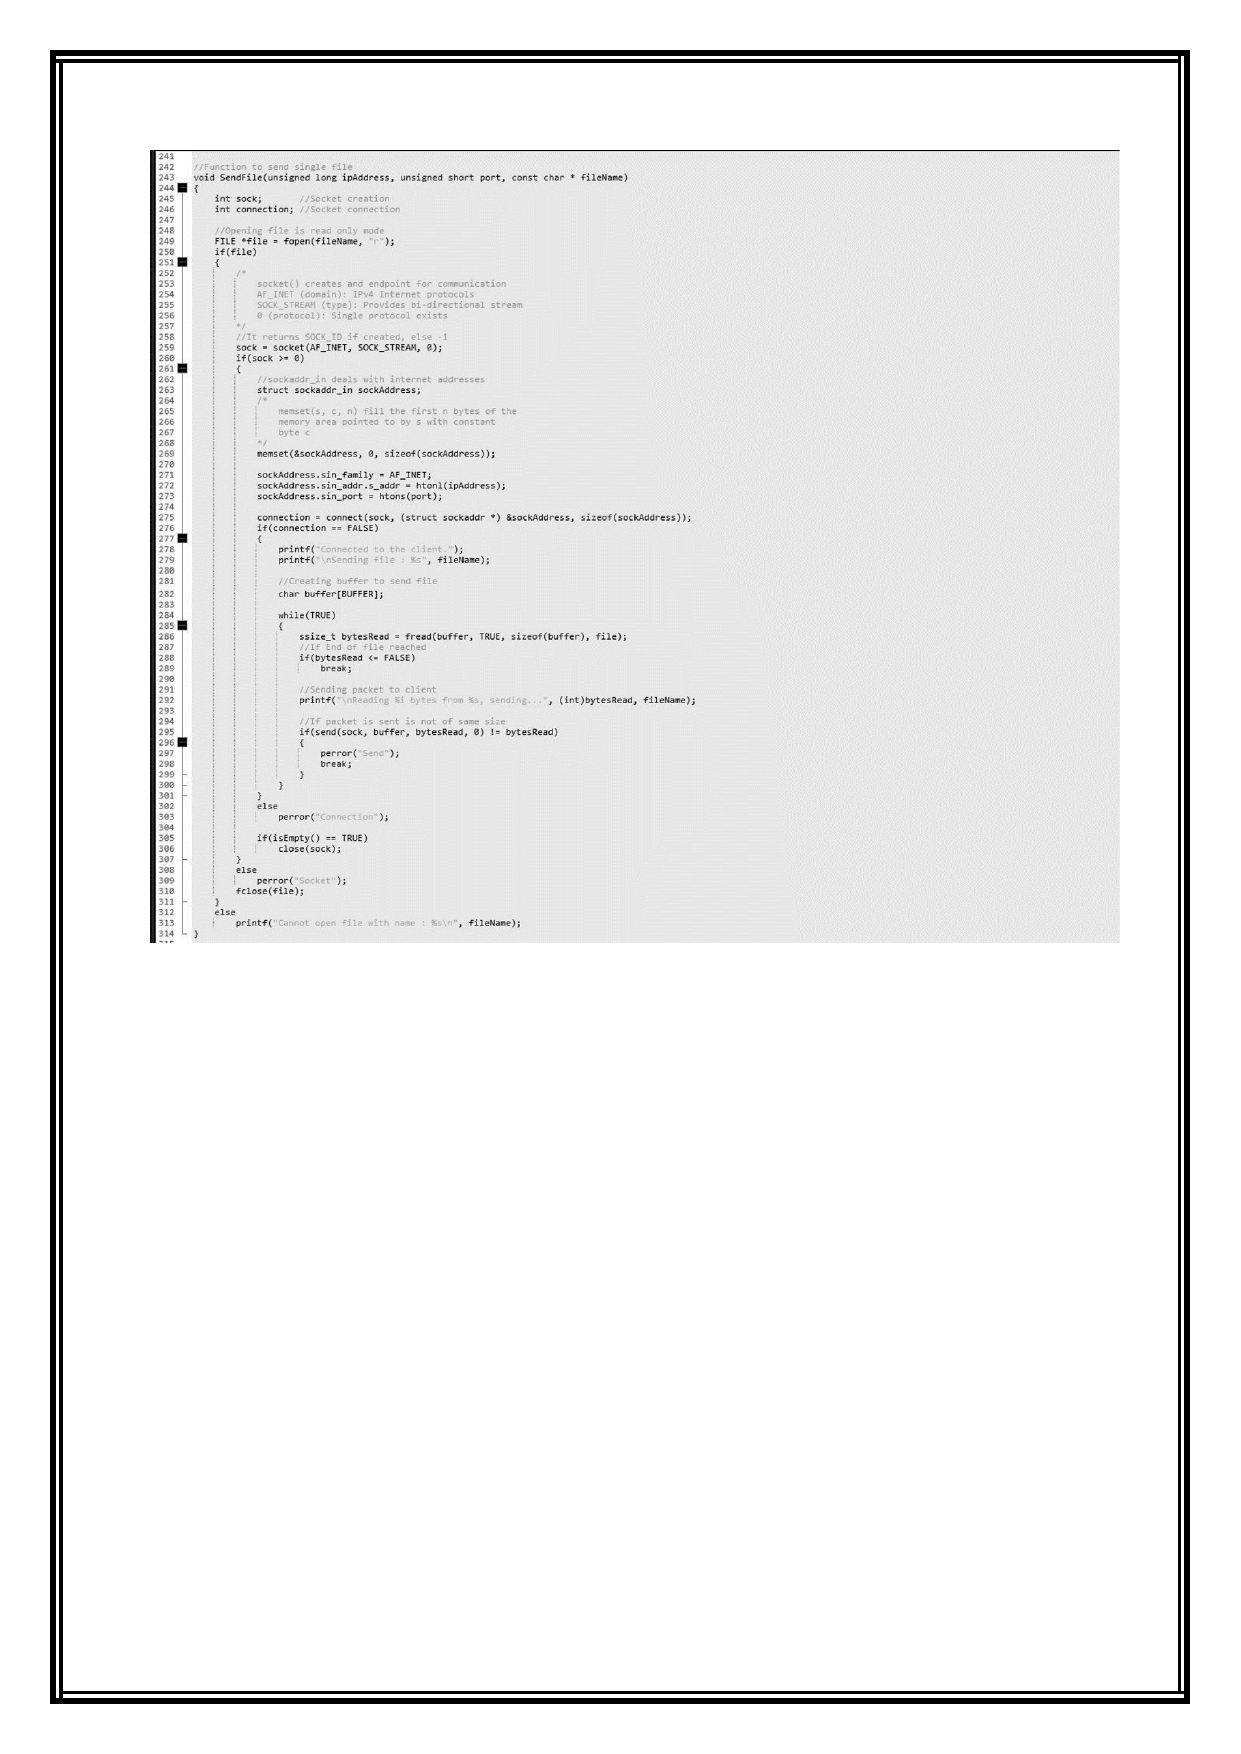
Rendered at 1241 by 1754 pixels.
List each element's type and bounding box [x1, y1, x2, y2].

picture [150, 150, 1120, 943]
